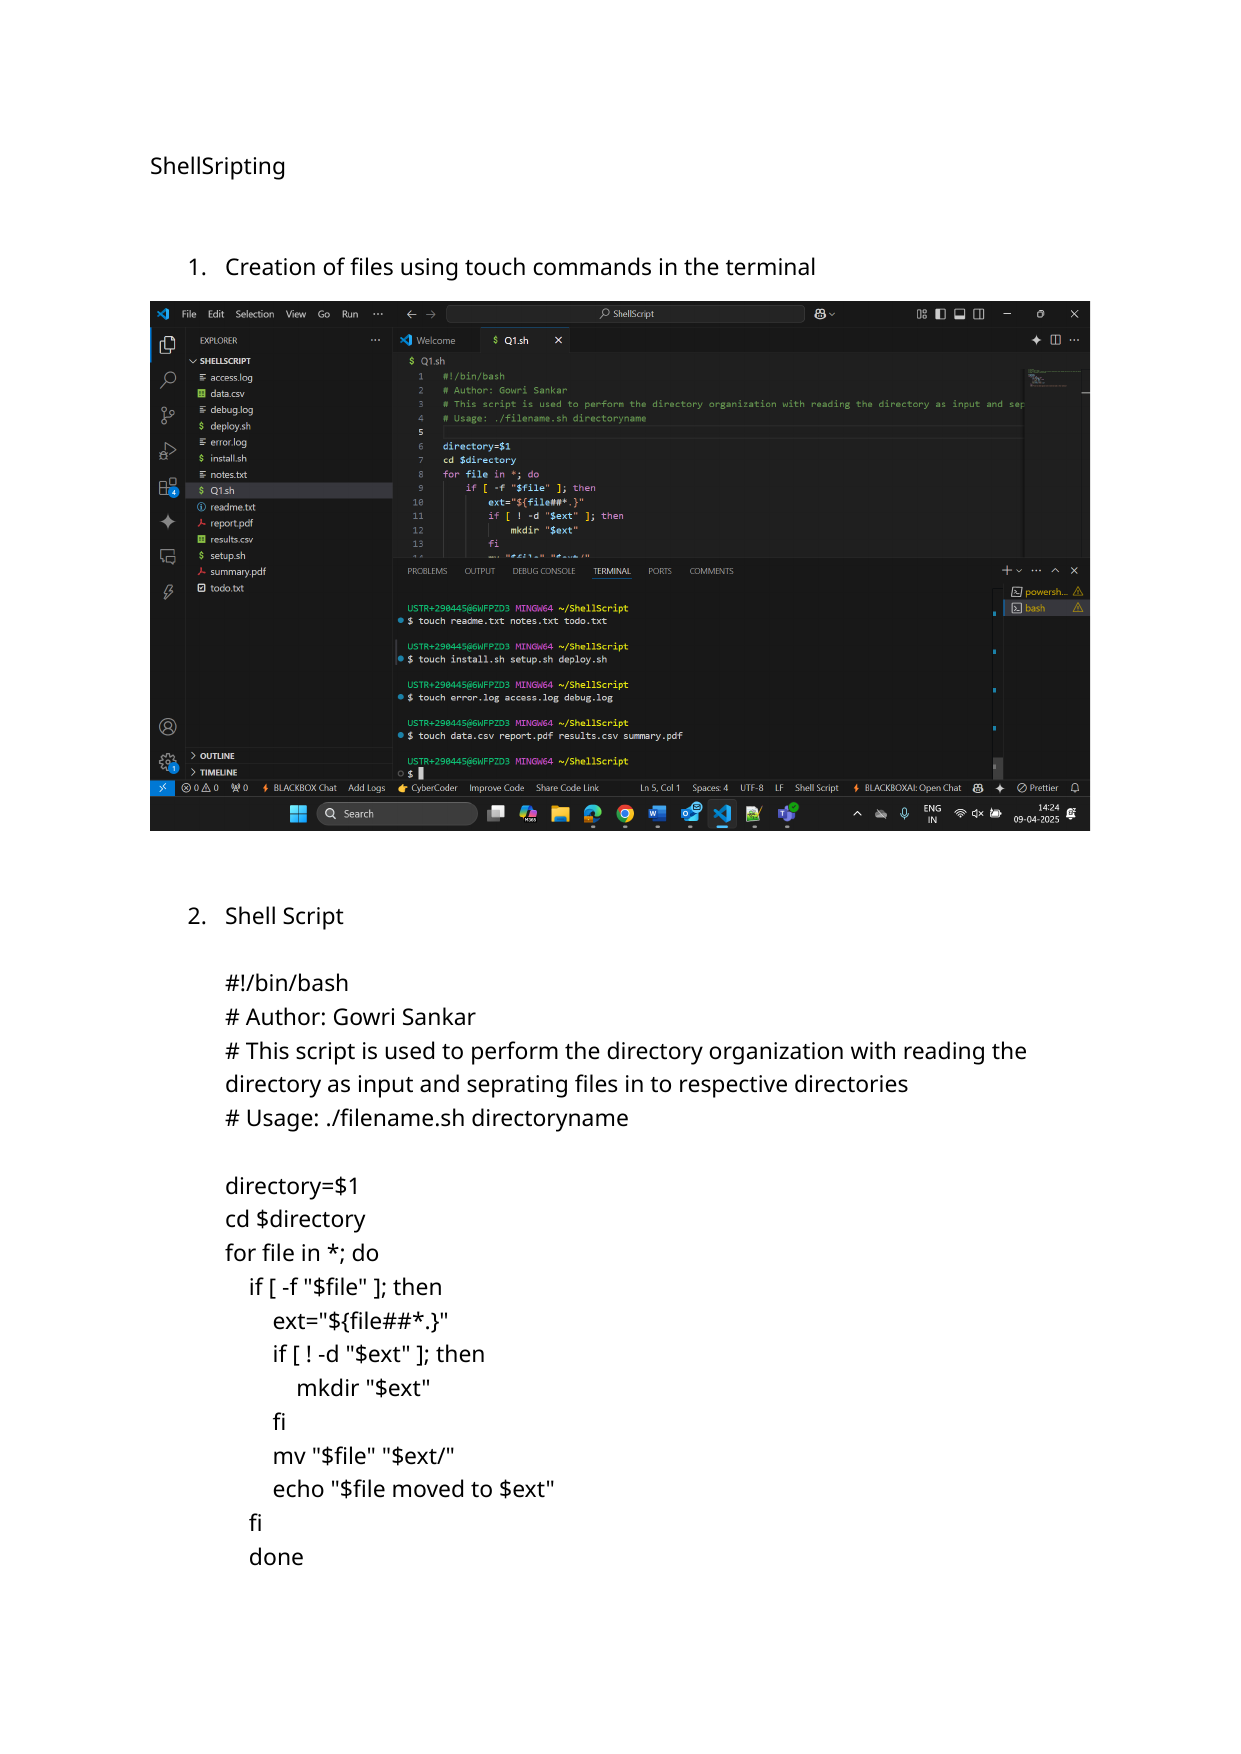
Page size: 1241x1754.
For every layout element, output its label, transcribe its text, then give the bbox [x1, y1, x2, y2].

list if [ -f "$file" ]; then [225, 1271, 1090, 1302]
list for file in *; do [225, 1237, 1090, 1268]
list # Author: Gowri Sankar [225, 1001, 1090, 1032]
list fi [225, 1406, 1090, 1437]
picture [150, 301, 1091, 831]
text ShellSripting [150, 150, 1090, 181]
list done [225, 1541, 1090, 1572]
list Shell Script [187, 900, 1090, 931]
list if [ ! -d "$ext" ]; then [225, 1338, 1090, 1370]
list #!/bin/bash [225, 967, 1090, 998]
list cd $directory [225, 1203, 1090, 1235]
list # This script is used to perform the directory organization with reading the directory as input and seprating files in to respective directories [225, 1035, 1090, 1100]
list directory=$1 [225, 1170, 1090, 1201]
list mkdir "$ext" [225, 1372, 1090, 1403]
list # Usage: ./filename.sh directoryname [225, 1102, 1090, 1133]
list fi [225, 1507, 1090, 1538]
list ext="${file##*.}" [225, 1305, 1090, 1336]
list Creation of files using touch commands in the terminal [187, 251, 1090, 282]
list echo "$file moved to $ext" [225, 1473, 1090, 1505]
list mv "$file" "$ext/" [225, 1440, 1090, 1471]
